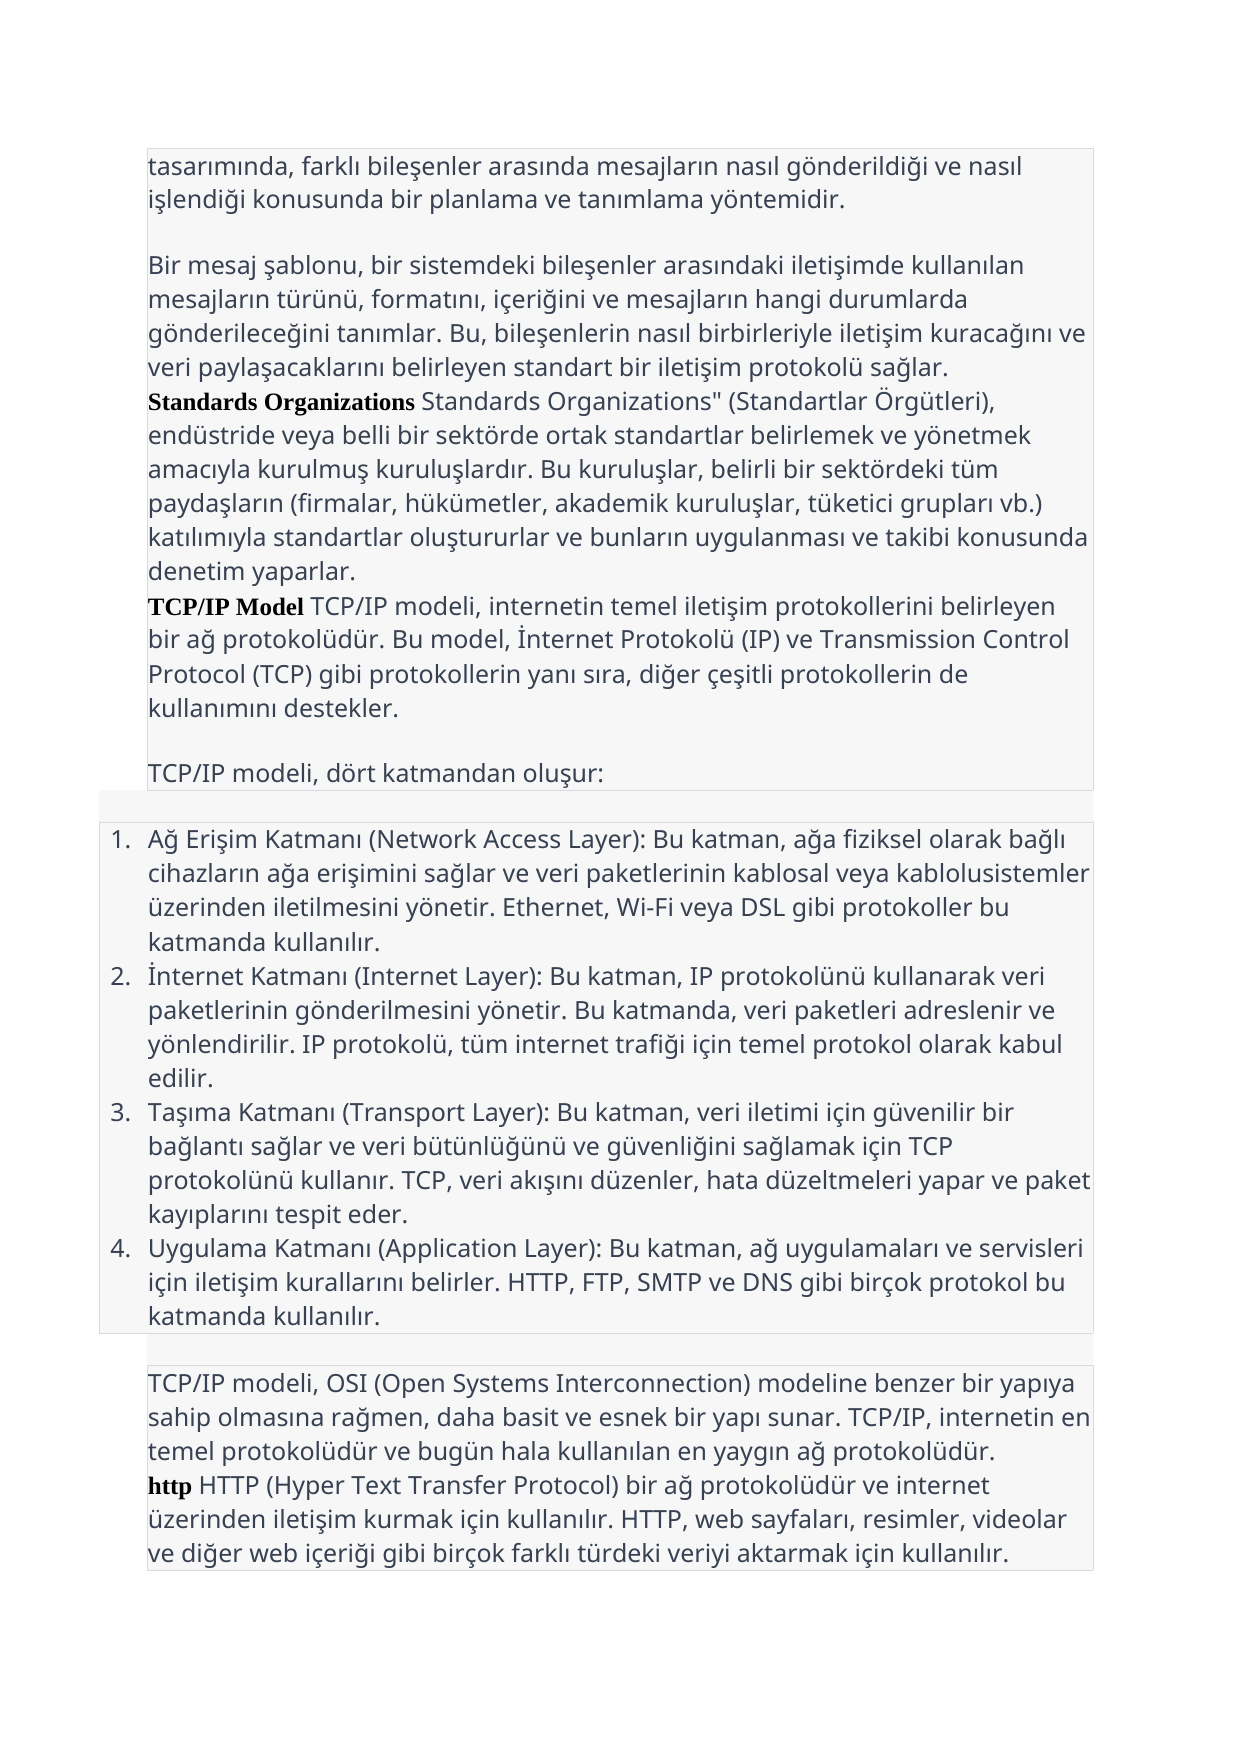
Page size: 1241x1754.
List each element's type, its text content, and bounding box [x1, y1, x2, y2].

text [148, 149, 1093, 216]
text TCP/IP modeli, dört katmandan oluşur: [148, 755, 1093, 790]
list İnternet Katmanı (Internet Layer): Bu katman, IP protokolünü kullanarak veri paketlerinin gönderilmesini yönetir. Bu katmanda, veri paketleri adreslenir ve yönlendirilir. IP protokolü, tüm internet trafiği için temel protokol olarak kabul edilir. [100, 958, 1093, 1094]
list Taşıma Katmanı (Transport Layer): Bu katman, veri iletimi için güvenilir bir bağlantı sağlar ve veri bütünlüğünü ve güvenliğini sağlamak için TCP protokolünü kullanır. TCP, veri akışını düzenler, hata düzeltmeleri yapar ve paket kayıplarını tespit eder. [100, 1094, 1093, 1230]
list Ağ Erişim Katmanı (Network Access Layer): Bu katman, ağa fiziksel olarak bağlı cihazların ağa erişimini sağlar ve veri paketlerinin kablosal veya kablolusistemler üzerinden iletilmesini yönetir. Ethernet, Wi-Fi veya DSL gibi protokoller bu katmanda kullanılır. [100, 823, 1093, 958]
text http HTTP (Hyper Text Transfer Protocol) bir ağ protokolüdür ve internet üzerinden iletişim kurmak için kullanılır. HTTP, web sayfaları, resimler, videolar ve diğer web içeriği gibi birçok farklı türdeki veriyi aktarmak için kullanılır. [148, 1467, 1093, 1570]
text TCP/IP modeli, OSI (Open Systems Interconnection) modeline benzer bir yapıya sahip olmasına rağmen, daha basit ve esnek bir yapı sunar. TCP/IP, internetin en temel protokolüdür ve bugün hala kullanılan en yaygın ağ protokolüdür. [148, 1366, 1093, 1467]
text Bir mesaj şablonu, bir sistemdeki bileşenler arasındaki iletişimde kullanılan mesajların türünü, formatını, içeriğini ve mesajların hangi durumlarda gönderileceğini tanımlar. Bu, bileşenlerin nasıl birbirleriyle iletişim kuracağını ve veri paylaşacaklarını belirleyen standart bir iletişim protokolü sağlar. Standards Organizations Standards Organizations" (Standartlar Örgütleri), endüstride veya belli bir sektörde ortak standartlar belirlemek ve yönetmek amacıyla kurulmuş kuruluşlardır. Bu kuruluşlar, belirli bir sektördeki tüm paydaşların (firmalar, hükümetler, akademik kuruluşlar, tüketici grupları vb.) katılımıyla standartlar oluştururlar ve bunların uygulanması ve takibi konusunda denetim yaparlar. TCP/IP Model TCP/IP modeli, internetin temel iletişim protokollerini belirleyen bir ağ protokolüdür. Bu model, İnternet Protokolü (IP) ve Transmission Control Protocol (TCP) gibi protokollerin yanı sıra, diğer çeşitli protokollerin de kullanımını destekler. [148, 247, 1093, 724]
list Uygulama Katmanı (Application Layer): Bu katman, ağ uygulamaları ve servisleri için iletişim kurallarını belirler. HTTP, FTP, SMTP ve DNS gibi birçok protokol bu katmanda kullanılır. [100, 1230, 1093, 1333]
